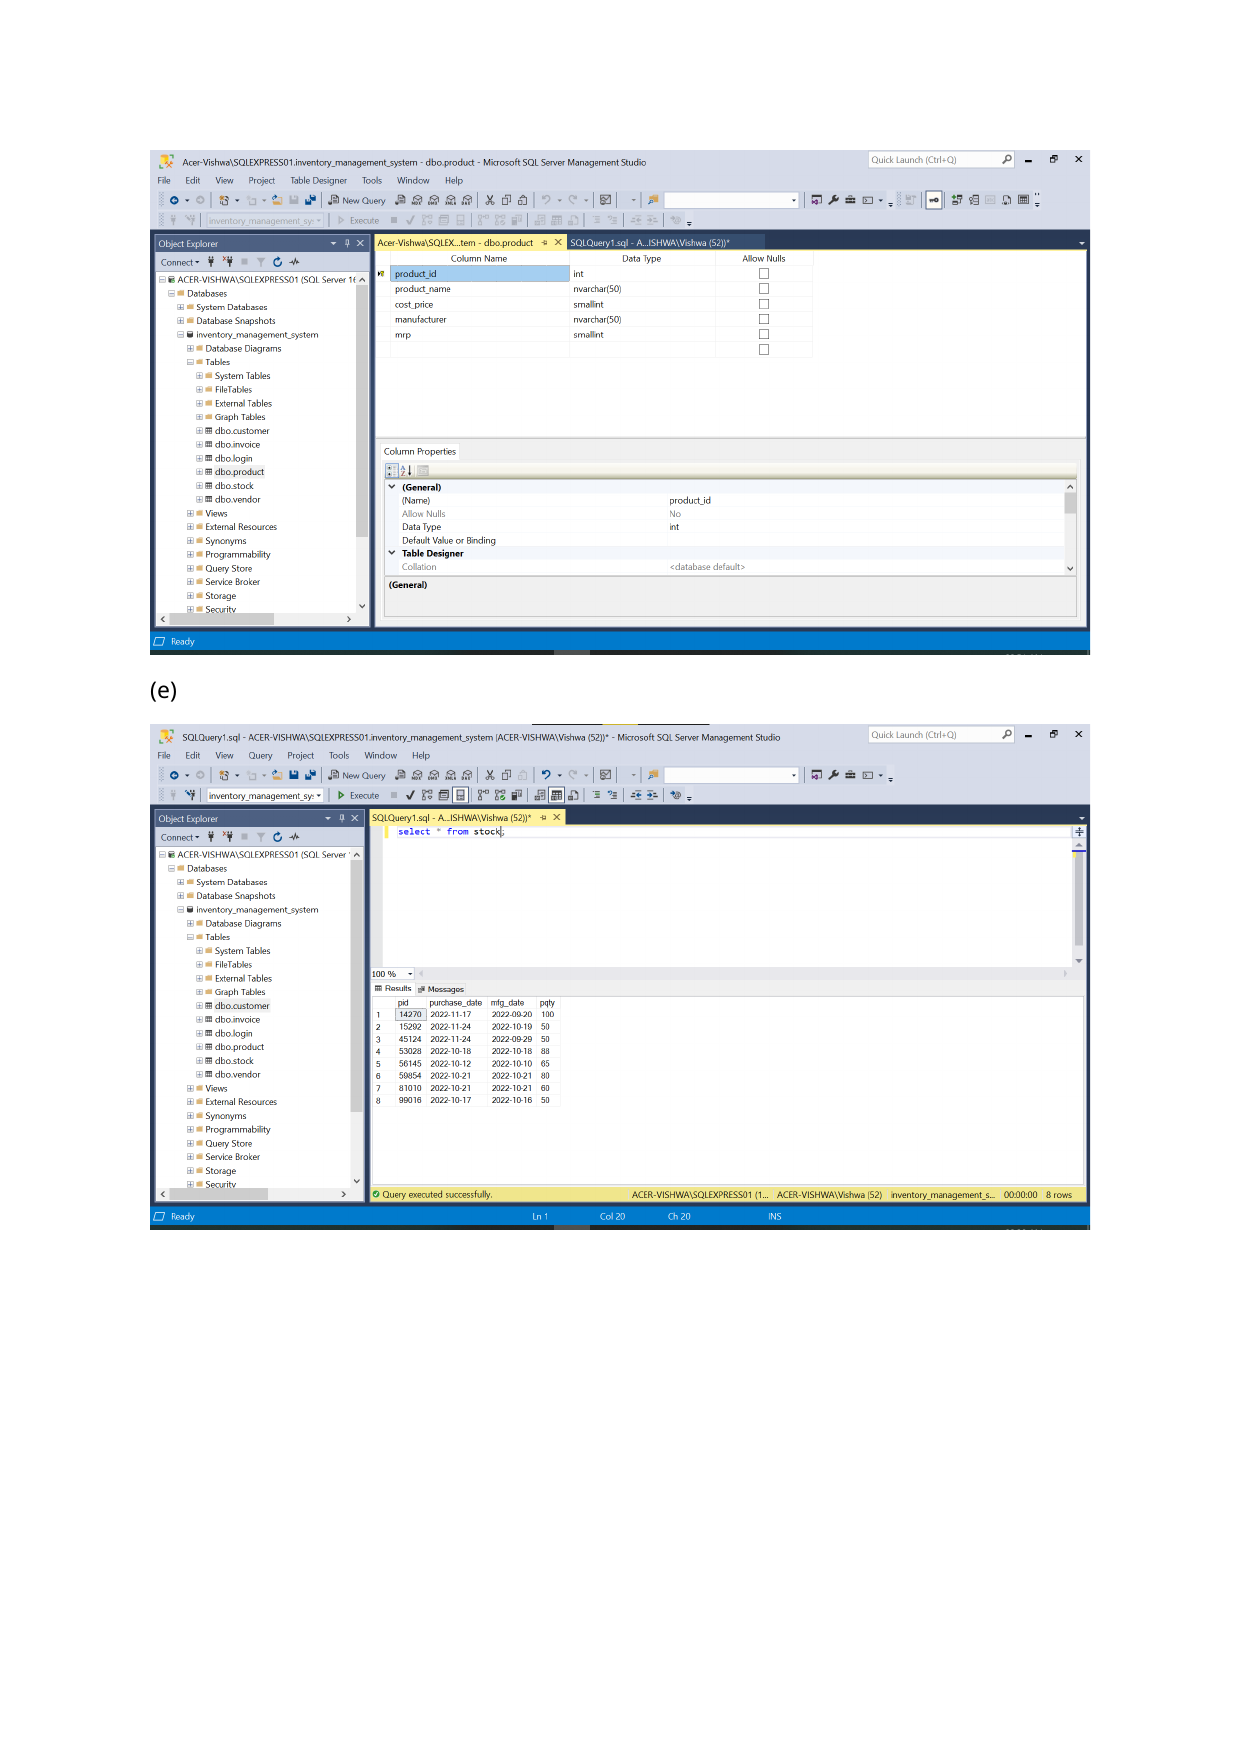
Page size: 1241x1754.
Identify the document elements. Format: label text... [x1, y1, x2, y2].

text (e) [150, 674, 1090, 705]
picture [150, 724, 1091, 1230]
picture [150, 150, 1091, 655]
